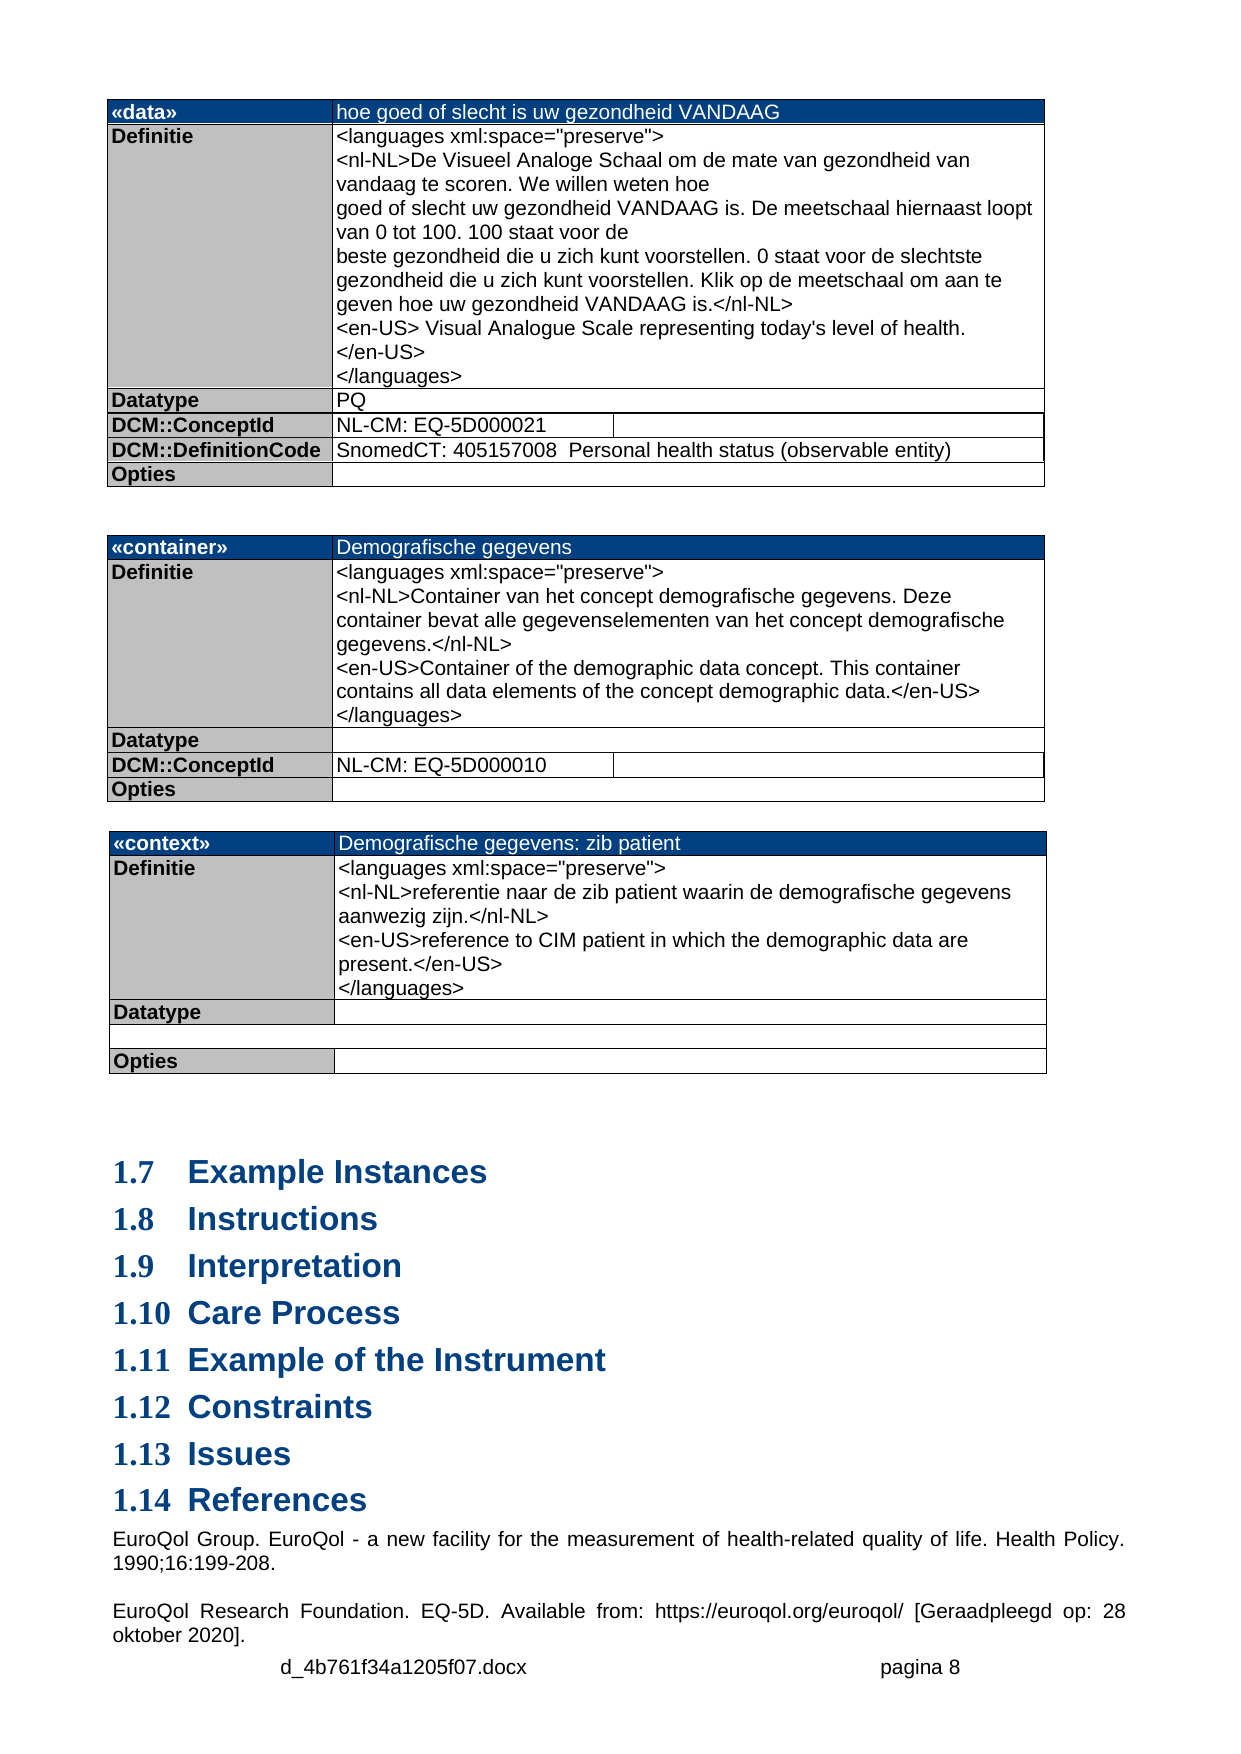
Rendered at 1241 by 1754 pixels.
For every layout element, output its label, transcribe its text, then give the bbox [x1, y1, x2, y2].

table_header «data» [108, 100, 332, 123]
table_cell Definitie [108, 125, 332, 387]
subtitle Issues [112, 1433, 1128, 1472]
table_cell Opties [108, 463, 332, 486]
table_cell [335, 1049, 1046, 1073]
subtitle Example Instances [112, 1152, 1128, 1191]
table_cell [333, 463, 1044, 486]
table_cell [333, 728, 1044, 752]
table_header «context» [110, 832, 334, 855]
subtitle Constraints [112, 1387, 1128, 1425]
table_cell <languages xml:space="preserve"> <nl-NL>De Visueel Analoge Schaal om de mate van gezondheid van vandaag te scoren. We willen weten hoe goed of slecht uw gezondheid VANDAAG is. De meetschaal hiernaast loopt van 0 tot 100. 100 staat voor de beste gezondheid die u zich kunt voorstellen. 0 staat voor de slechtste gezondheid die u zich kunt voorstellen. Klik op de meetschaal om aan te geven hoe uw gezondheid VANDAAG is.</nl-NL> <en-US> Visual Analogue Scale representing today's level of health. </en-US> </languages> [333, 125, 1044, 387]
subtitle Instructions [112, 1199, 1128, 1238]
table_cell Datatype [108, 389, 332, 412]
table_cell [333, 778, 1044, 801]
table_cell PQ [333, 389, 1044, 412]
table_cell <languages xml:space="preserve"> <nl-NL>referentie naar de zib patient waarin de demografische gegevens aanwezig zijn.</nl-NL> <en-US>reference to CIM patient in which the demographic data are present.</en-US> </languages> [335, 856, 1046, 999]
table_cell [614, 753, 1043, 777]
table_cell [614, 414, 1043, 437]
table_cell Definitie [110, 856, 334, 999]
text EuroQol Group. EuroQol - a new facility for the measurement of health-related quality of life. Health Policy. 1990;16:199-208. [112, 1527, 1128, 1575]
table_cell Definitie [108, 560, 332, 727]
table_cell Datatype [110, 1000, 334, 1024]
table_cell <languages xml:space="preserve"> <nl-NL>Container van het concept demografische gegevens. Deze container bevat alle gegevenselementen van het concept demografische gegevens.</nl-NL> <en-US>Container of the demographic data concept. This container contains all data elements of the concept demographic data.</en-US> </languages> [333, 560, 1044, 727]
table_cell [333, 414, 613, 437]
table_cell Opties [108, 778, 332, 801]
table_cell Opties [110, 1049, 334, 1073]
table_header «container» [108, 536, 332, 559]
subtitle Care Process [112, 1293, 1128, 1331]
subtitle Example of the Instrument [112, 1340, 1128, 1378]
table_cell [333, 438, 1044, 462]
table_cell [333, 753, 613, 777]
table_cell Datatype [108, 728, 332, 752]
table_cell [110, 1025, 1046, 1048]
subtitle Interpretation [112, 1246, 1128, 1284]
table_header hoe goed of slecht is uw gezondheid VANDAAG [333, 100, 1044, 123]
subtitle References [112, 1480, 1128, 1519]
table_cell [335, 1000, 1046, 1024]
table_header Demografische gegevens [333, 536, 1044, 559]
table_header Demografische gegevens: zib patient [335, 832, 1046, 855]
text EuroQol Research Foundation. EQ-5D. Available from: https://euroqol.org/euroqol/ [Geraadpleegd op: 28 oktober 2020]. [112, 1599, 1128, 1647]
